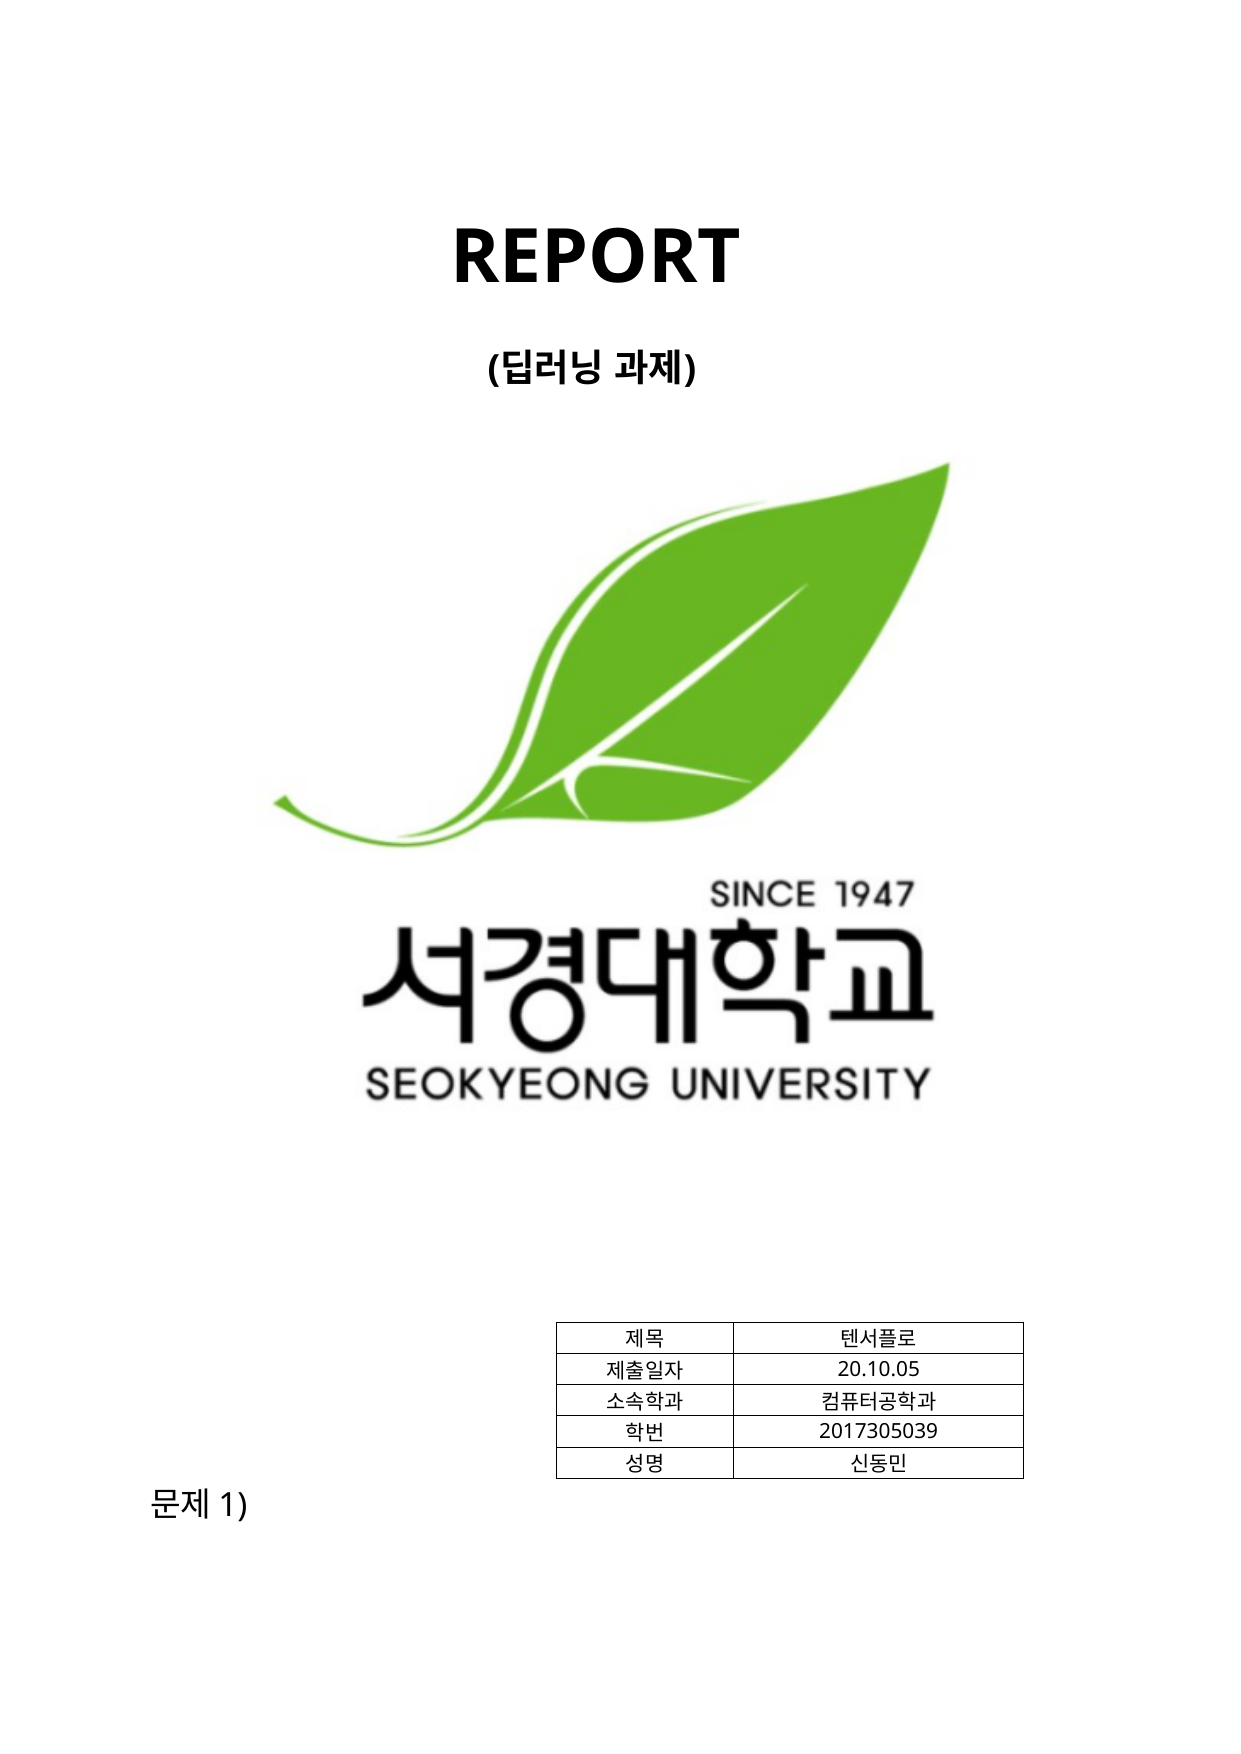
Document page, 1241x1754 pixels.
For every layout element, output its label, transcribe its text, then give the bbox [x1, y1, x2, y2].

table_header 제목 [557, 1323, 733, 1353]
table_cell 제출일자 [557, 1354, 733, 1384]
table_cell 2017305039 [734, 1416, 1023, 1447]
title REPORT [150, 202, 1090, 304]
text 문제1) [150, 1478, 1090, 1527]
title (딥러닝 과제) [150, 337, 1090, 392]
table_cell 컴퓨터공학과 [734, 1385, 1023, 1415]
table_cell 학번 [557, 1416, 733, 1447]
table_header 텐서플로 [734, 1323, 1023, 1353]
picture [243, 408, 997, 1132]
table_cell 20.10.05 [734, 1354, 1023, 1384]
table_cell 소속학과 [557, 1385, 733, 1415]
table_cell 신동민 [734, 1448, 1023, 1478]
table_cell 성명 [557, 1448, 733, 1478]
